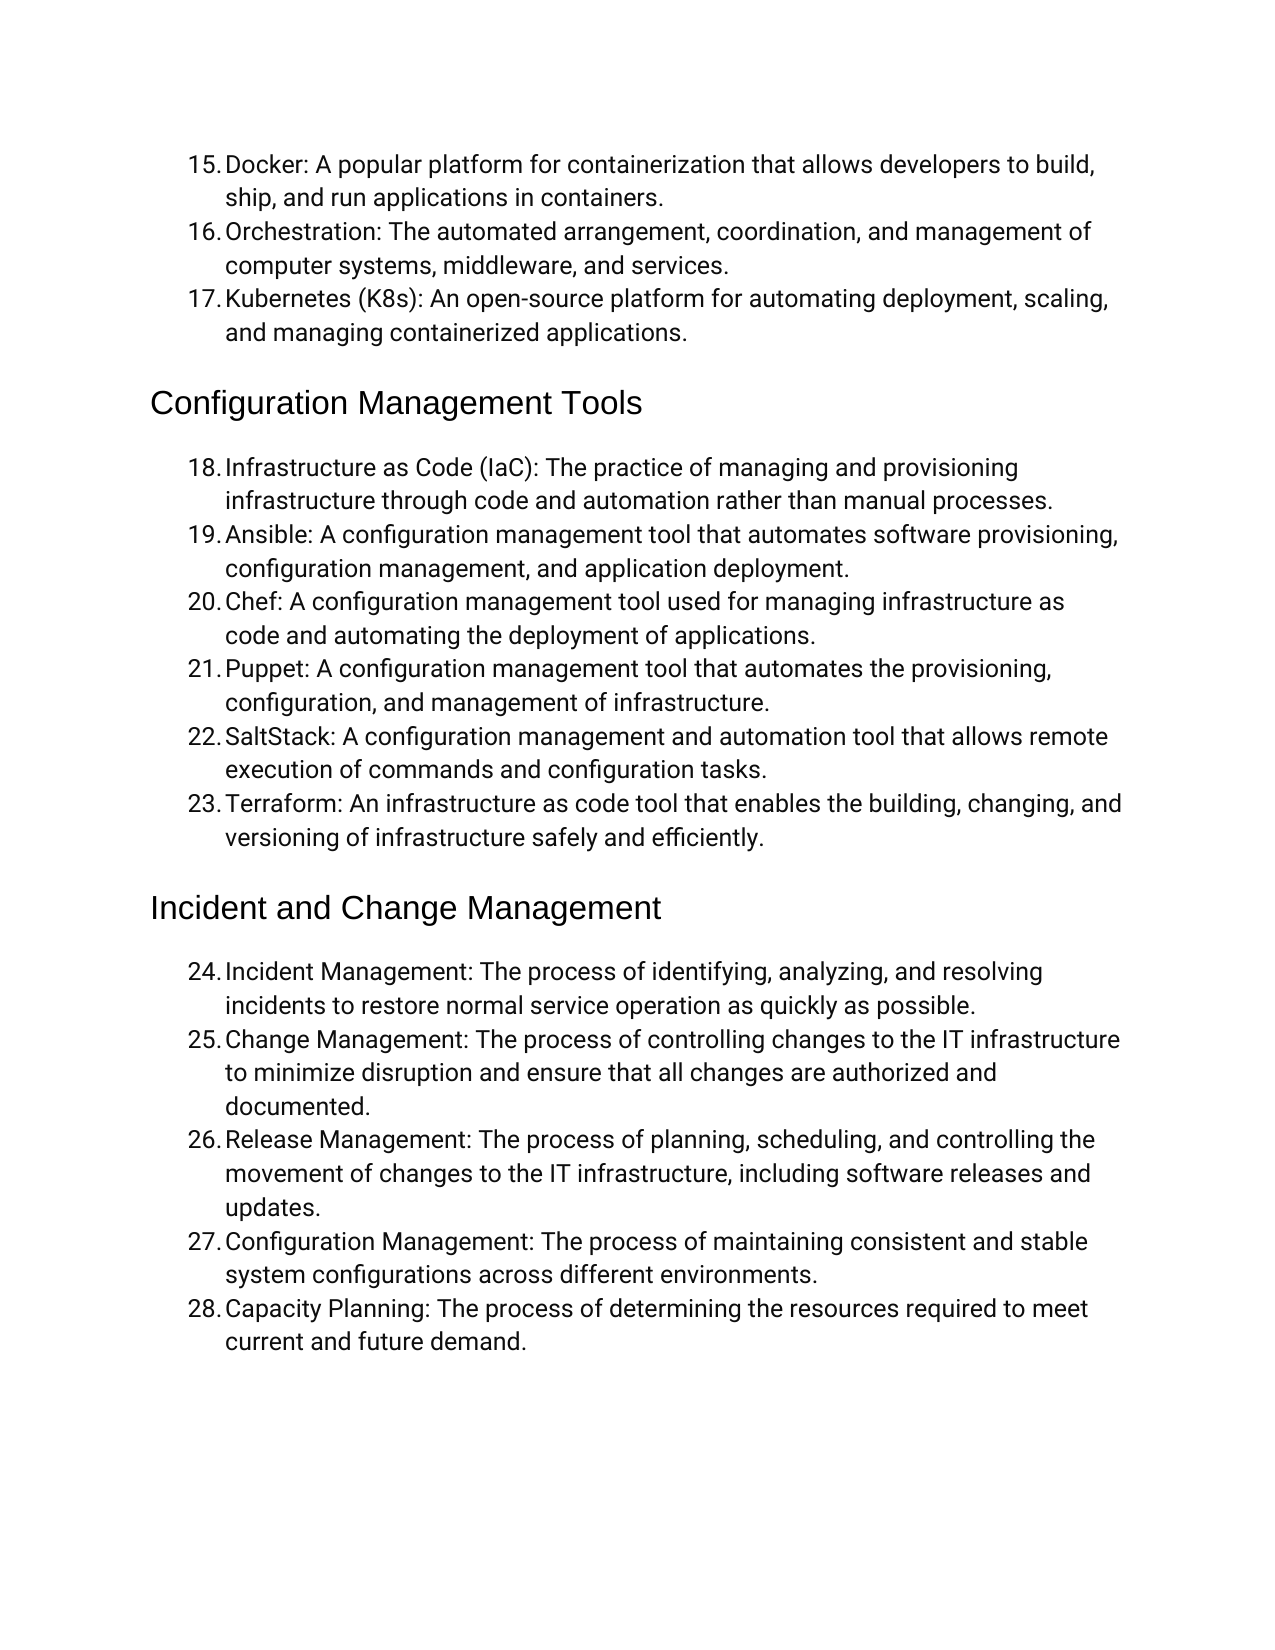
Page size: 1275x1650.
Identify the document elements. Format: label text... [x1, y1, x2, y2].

list Chef: A configuration management tool used for managing infrastructure as code and automating the deployment of applications. [187, 587, 1125, 650]
list Terraform: An infrastructure as code tool that enables the building, changing, and versioning of infrastructure safely and efficiently. [187, 789, 1125, 852]
subtitle Configuration Management Tools [150, 383, 1125, 422]
list Change Management: The process of controlling changes to the IT infrastructure to minimize disruption and ensure that all changes are authorized and documented. [187, 1025, 1125, 1121]
list Kubernetes (K8s): An open-source platform for automating deployment, scaling, and managing containerized applications. [187, 284, 1125, 347]
list Infrastructure as Code (IaC): The practice of managing and provisioning infrastructure through code and automation rather than manual processes. [187, 453, 1125, 516]
list Capacity Planning: The process of determining the resources required to meet current and future demand. [187, 1294, 1125, 1357]
list Puppet: A configuration management tool that automates the provisioning, configuration, and management of infrastructure. [187, 655, 1125, 718]
list Docker: A popular platform for containerization that allows developers to build, ship, and run applications in containers. [187, 150, 1125, 213]
subtitle Incident and Change Management [150, 888, 1125, 926]
list Incident Management: The process of identifying, analyzing, and resolving incidents to restore normal service operation as quickly as possible. [187, 957, 1125, 1020]
list SaltStack: A configuration management and automation tool that allows remote execution of commands and configuration tasks. [187, 722, 1125, 785]
list Release Management: The process of planning, scheduling, and controlling the movement of changes to the IT infrastructure, including software releases and updates. [187, 1126, 1125, 1222]
list Ansible: A configuration management tool that automates software provisioning, configuration management, and application deployment. [187, 520, 1125, 583]
list Orchestration: The automated arrangement, coordination, and management of computer systems, middleware, and services. [187, 217, 1125, 280]
list Configuration Management: The process of maintaining consistent and stable system configurations across different environments. [187, 1227, 1125, 1289]
